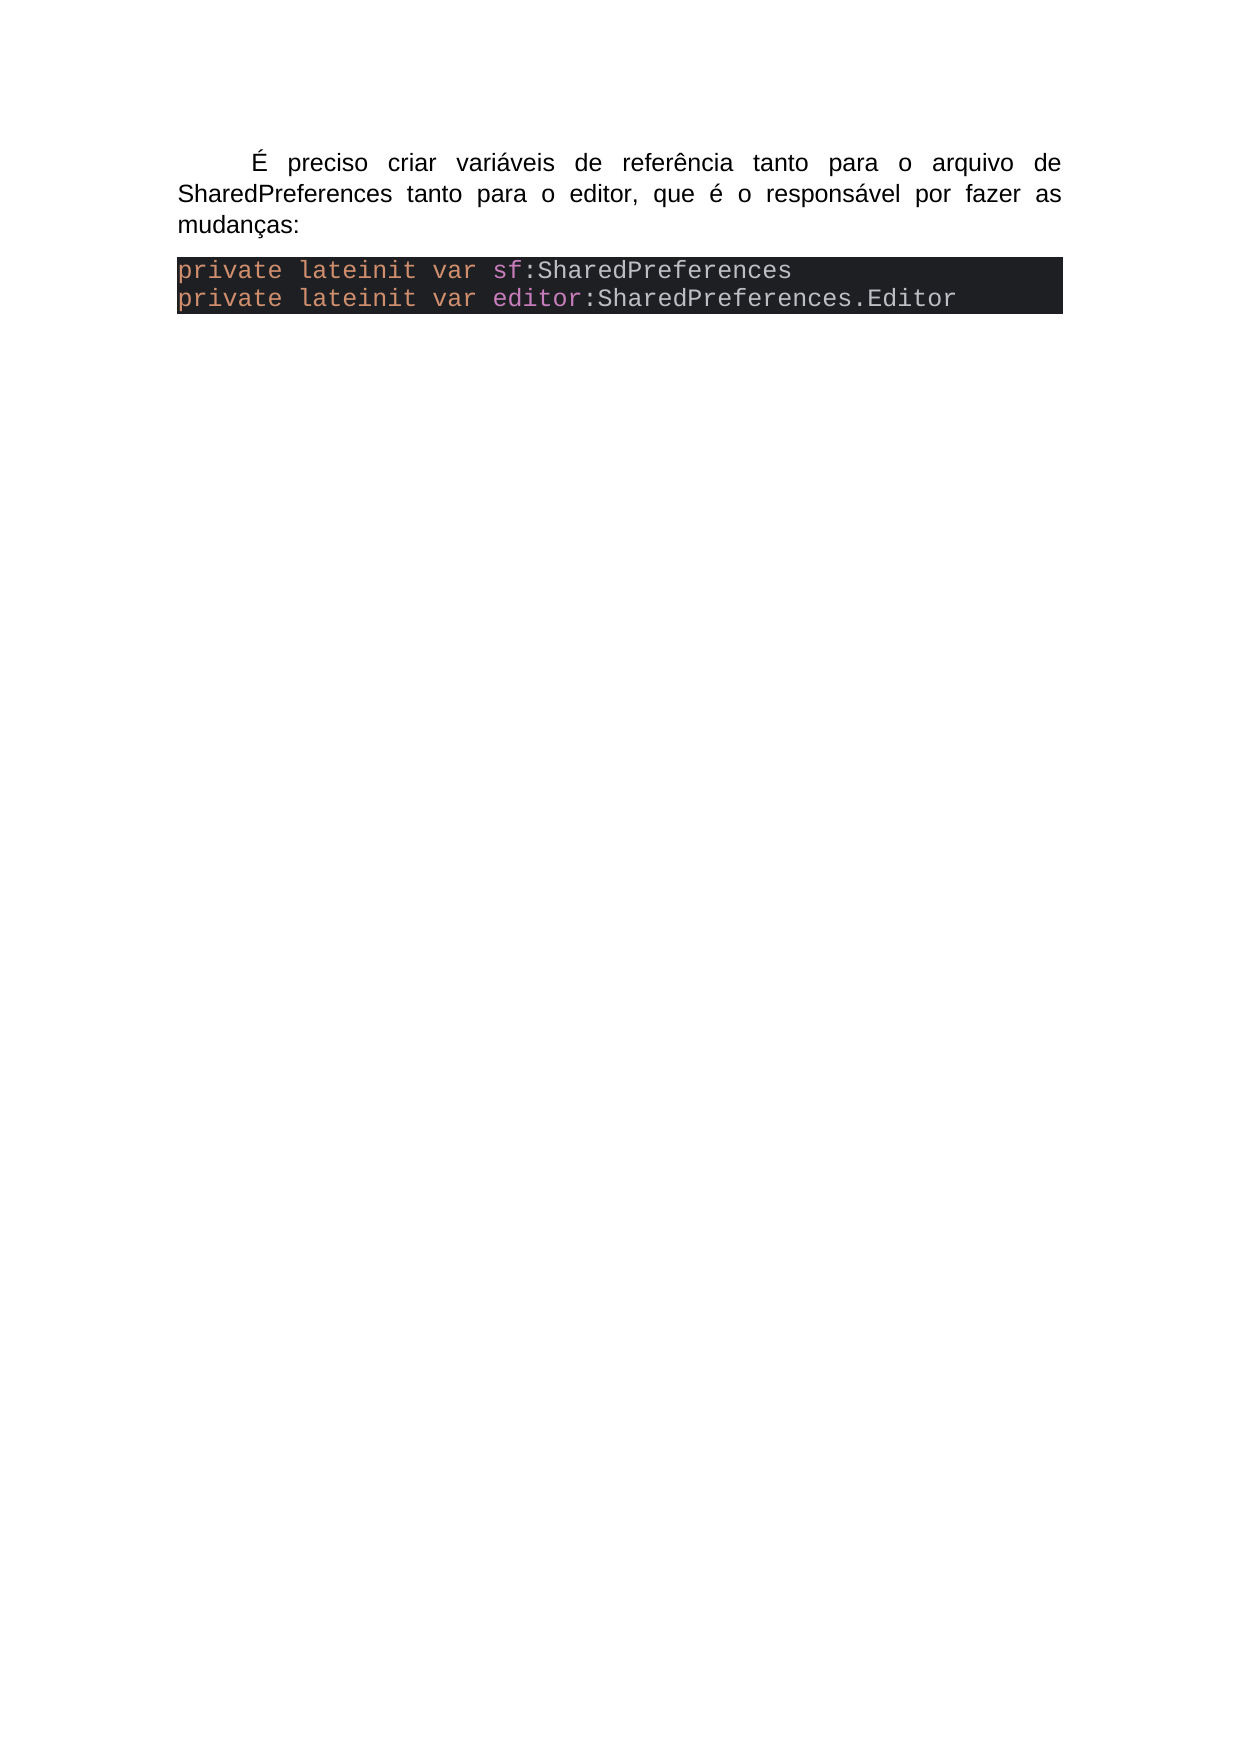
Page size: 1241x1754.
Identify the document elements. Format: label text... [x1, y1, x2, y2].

text private lateinit var sf:SharedPreferences private lateinit var editor:SharedPreferences.Editor [177, 257, 1063, 314]
text É preciso criar variáveis de referência tanto para o arquivo de SharedPreferences tanto para o editor, que é o responsável por fazer as mudanças: [177, 148, 1063, 238]
